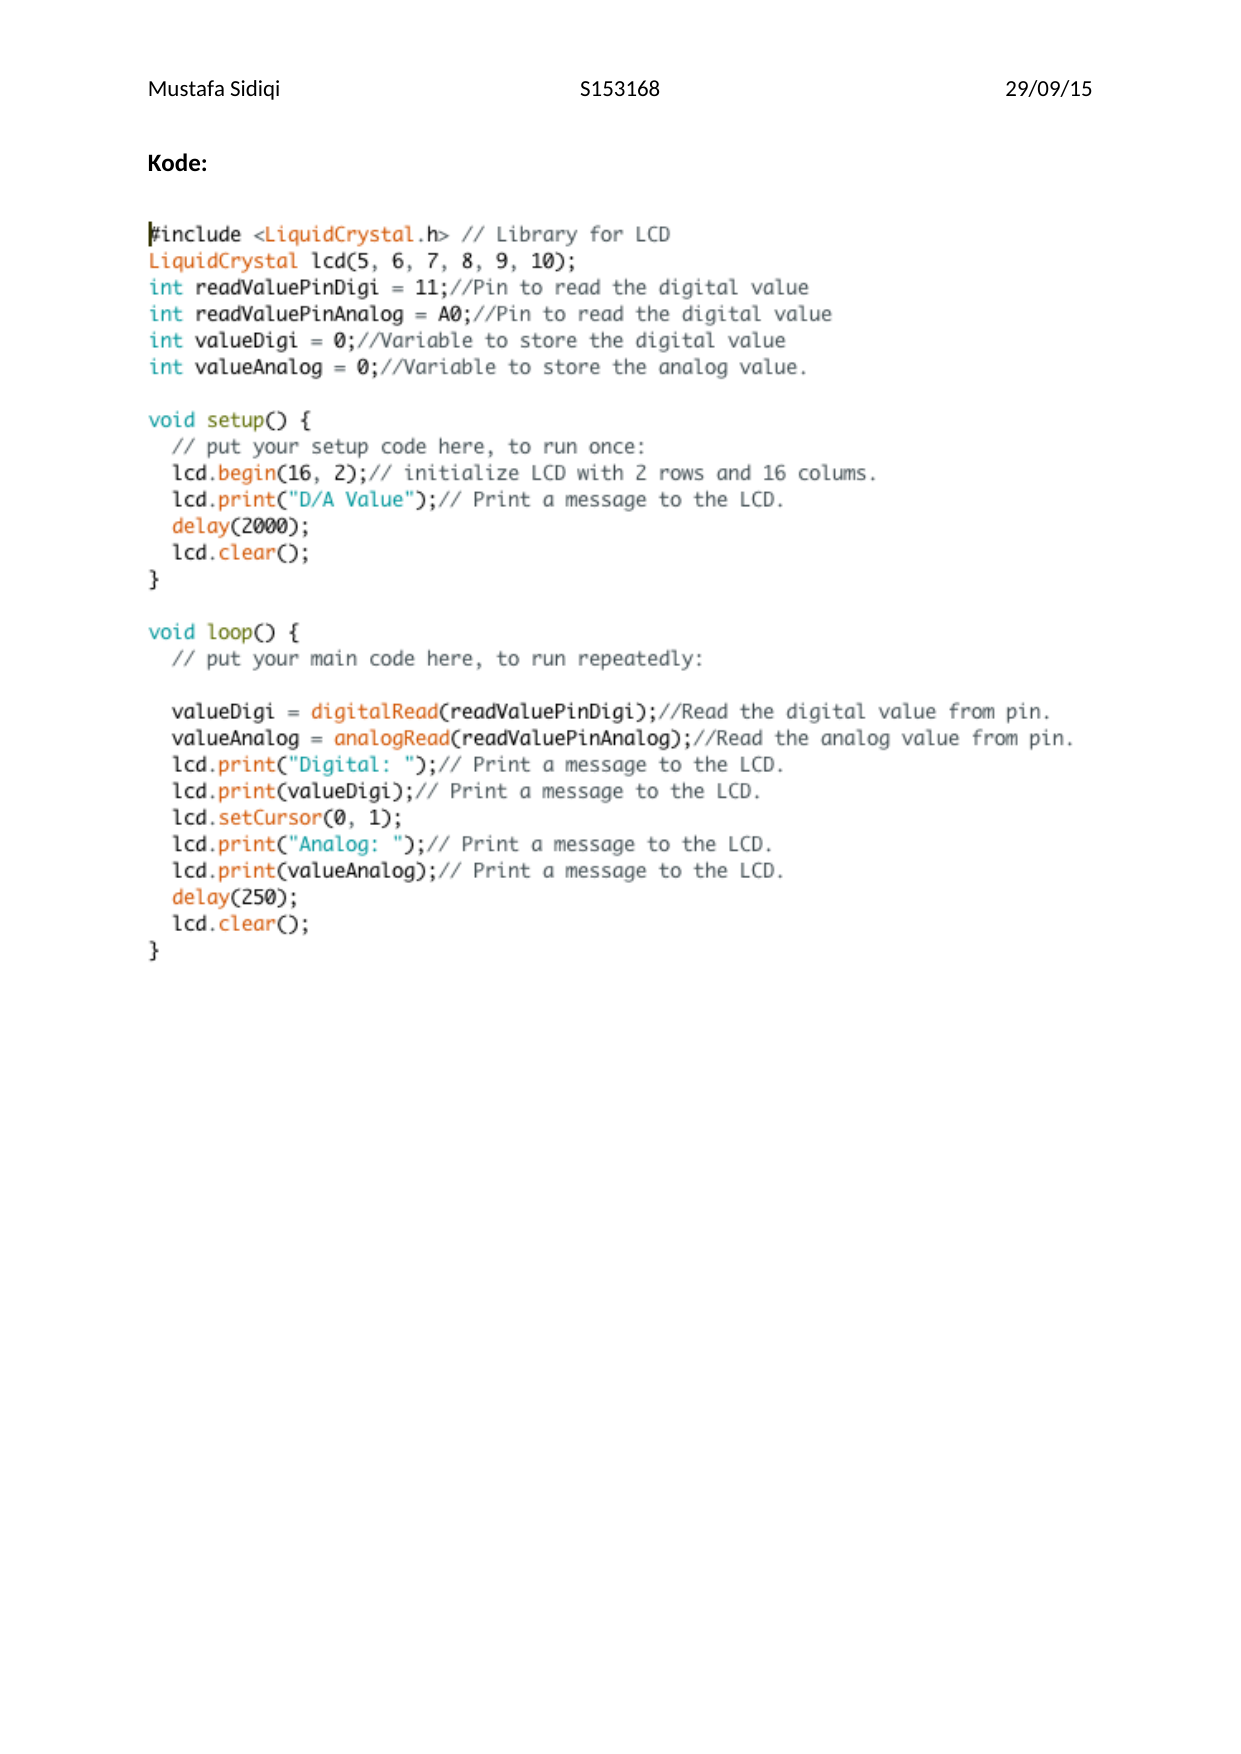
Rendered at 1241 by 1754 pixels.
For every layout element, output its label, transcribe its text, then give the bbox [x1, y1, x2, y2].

picture [139, 207, 1077, 978]
text Kode: [148, 148, 1093, 178]
